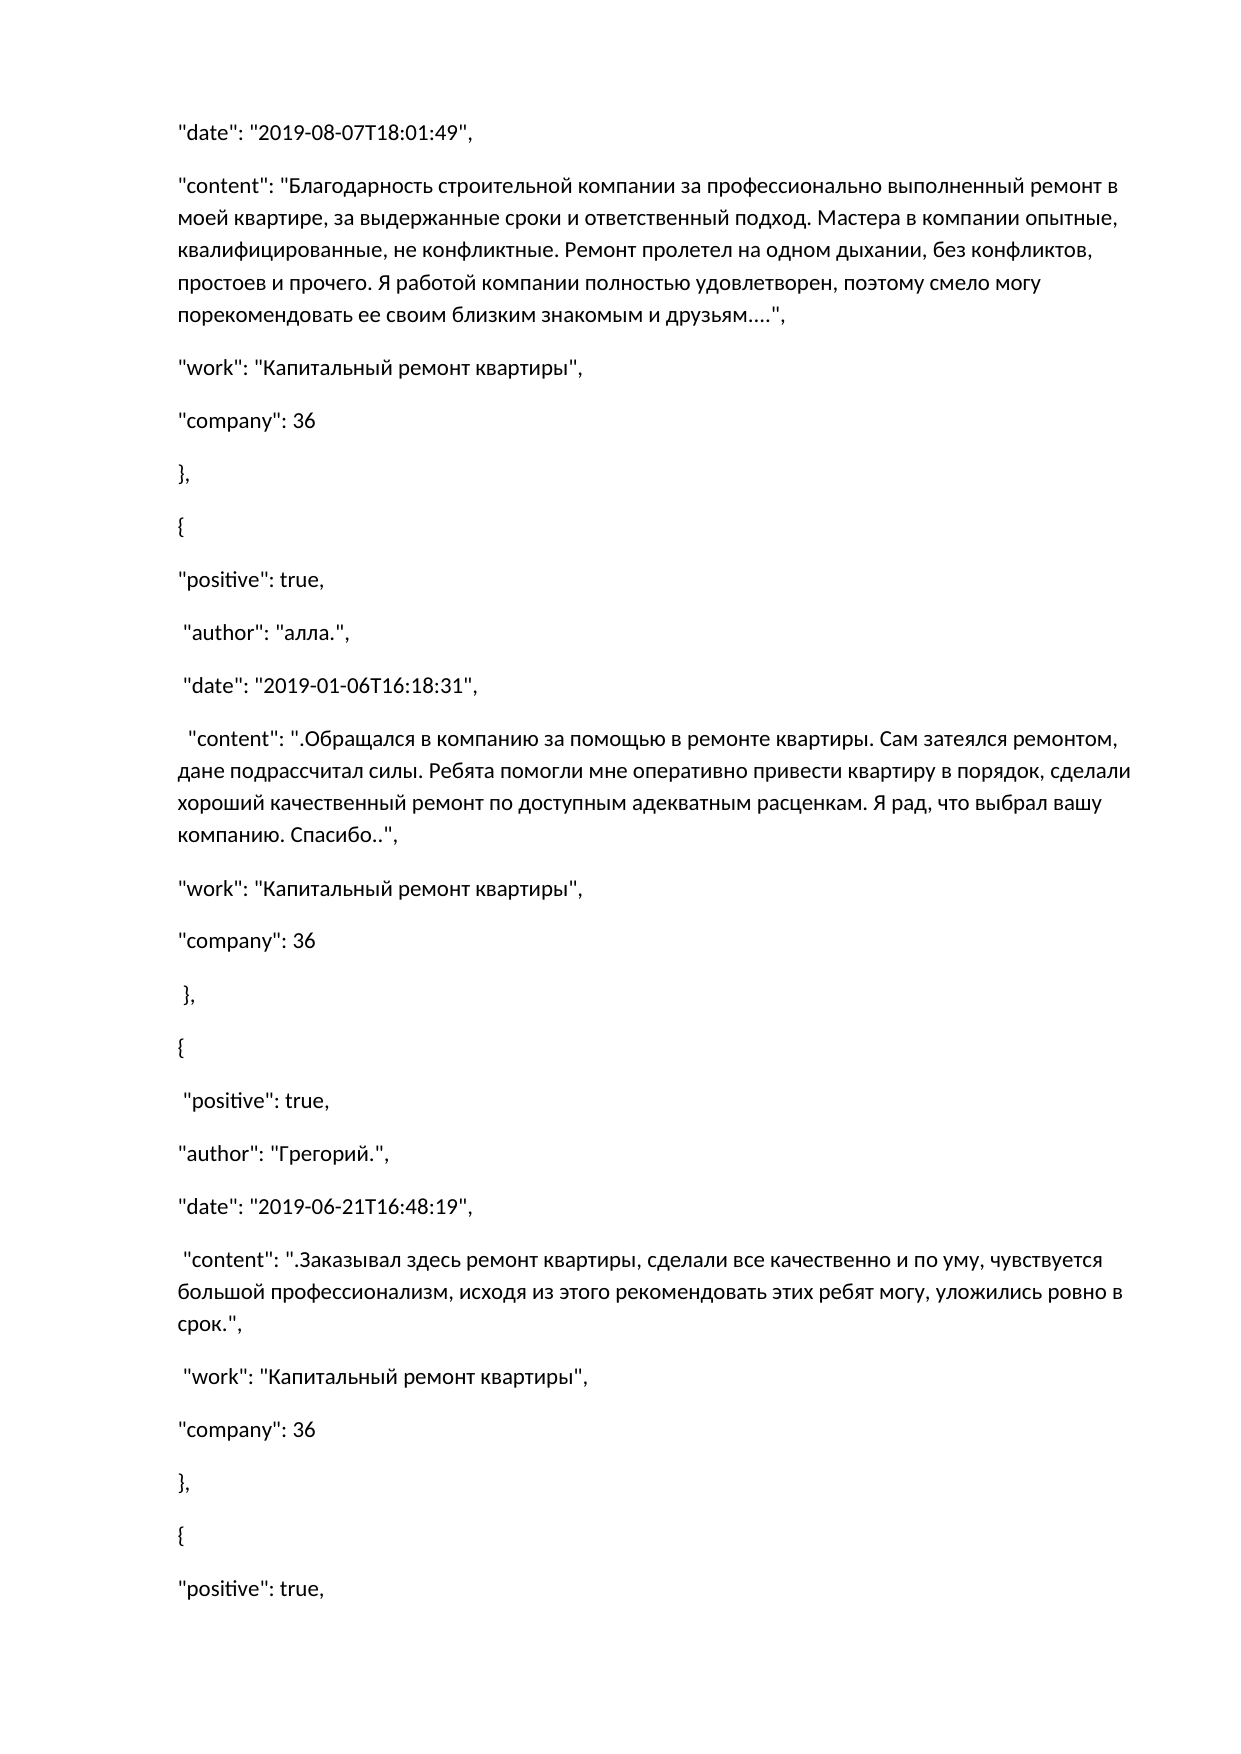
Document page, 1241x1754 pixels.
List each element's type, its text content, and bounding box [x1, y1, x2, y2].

text { [177, 1033, 1152, 1061]
text { [177, 1521, 1152, 1549]
text }, [177, 1468, 1152, 1496]
text "company": 36 [177, 406, 1152, 434]
text "author": "Грегорий.", [177, 1139, 1152, 1167]
text }, [177, 980, 1152, 1008]
text "work": "Капитальный ремонт квартиры", [177, 1362, 1152, 1390]
text "content": ".Обращался в компанию за помощью в ремонте квартиры. Сам затеялся ремонтом, дане подрассчитал силы. Ребята помогли мне оперативно привести квартиру в порядок, сделали хороший качественный ремонт по доступным адекватным расценкам. Я рад, что выбрал вашу компанию. Спасибо..", [177, 724, 1152, 849]
text "author": "алла.", [177, 618, 1152, 646]
text "company": 36 [177, 1415, 1152, 1443]
text "work": "Капитальный ремонт квартиры", [177, 353, 1152, 381]
text "positive": true, [177, 1574, 1152, 1602]
text "date": "2019-01-06T16:18:31", [177, 671, 1152, 699]
text "positive": true, [177, 565, 1152, 593]
text { [177, 512, 1152, 540]
text "content": ".Заказывал здесь ремонт квартиры, сделали все качественно и по уму, чувствуется большой профессионализм, исходя из этого рекомендовать этих ребят могу, уложились ровно в срок.", [177, 1245, 1152, 1337]
text "date": "2019-06-21T16:48:19", [177, 1192, 1152, 1220]
text "content": "Благодарность строительной компании за профессионально выполненный ремонт в моей квартире, за выдержанные сроки и ответственный подход. Мастера в компании опытные, квалифицированные, не конфликтные. Ремонт пролетел на одном дыхании, без конфликтов, простоев и прочего. Я работой компании полностью удовлетворен, поэтому смело могу порекомендовать ее своим близким знакомым и друзьям....", [177, 171, 1152, 328]
text "date": "2019-08-07T18:01:49", [177, 118, 1152, 146]
text "company": 36 [177, 927, 1152, 955]
text "work": "Капитальный ремонт квартиры", [177, 874, 1152, 902]
text "positive": true, [177, 1086, 1152, 1114]
text }, [177, 459, 1152, 487]
